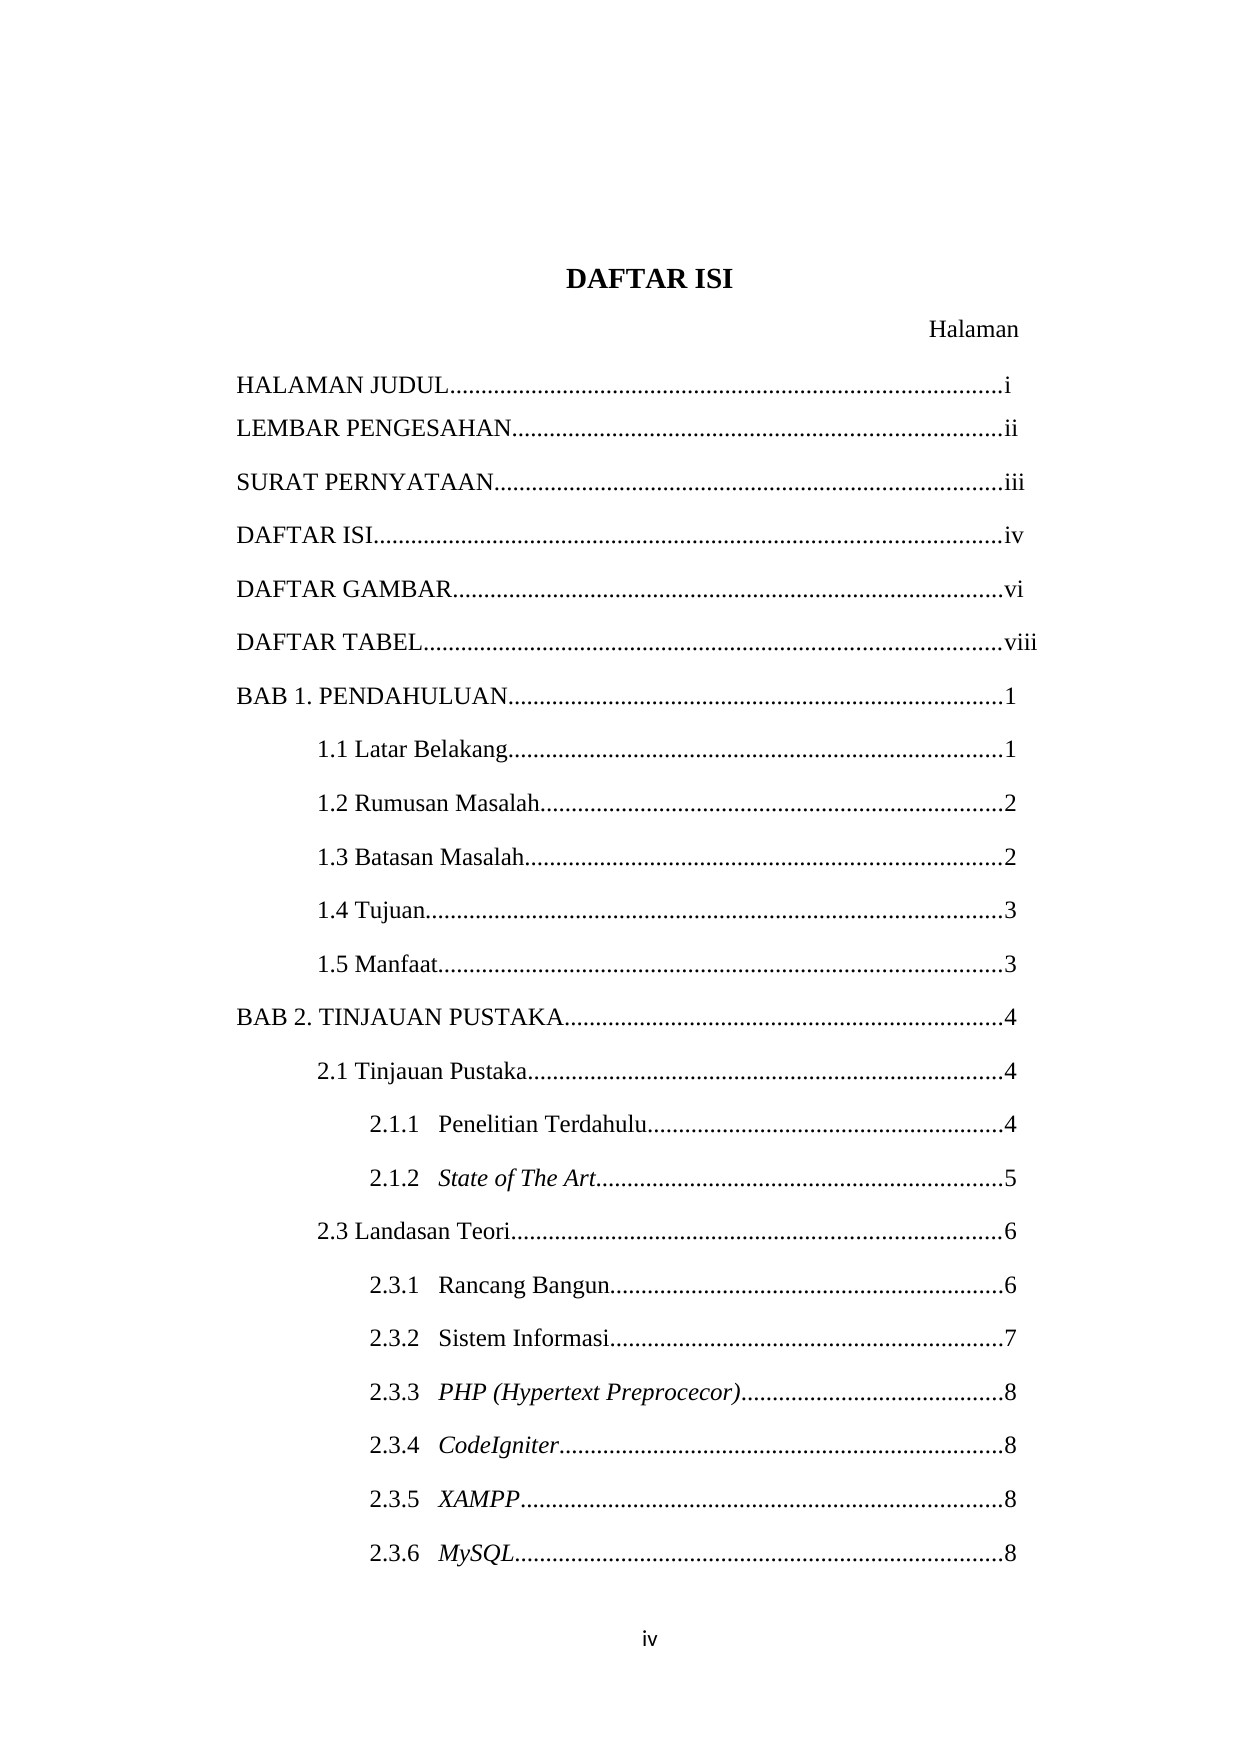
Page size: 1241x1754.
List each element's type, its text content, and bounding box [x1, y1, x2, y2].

subtitle DAFTAR ISI [236, 261, 1063, 295]
text Halaman [236, 314, 1019, 343]
